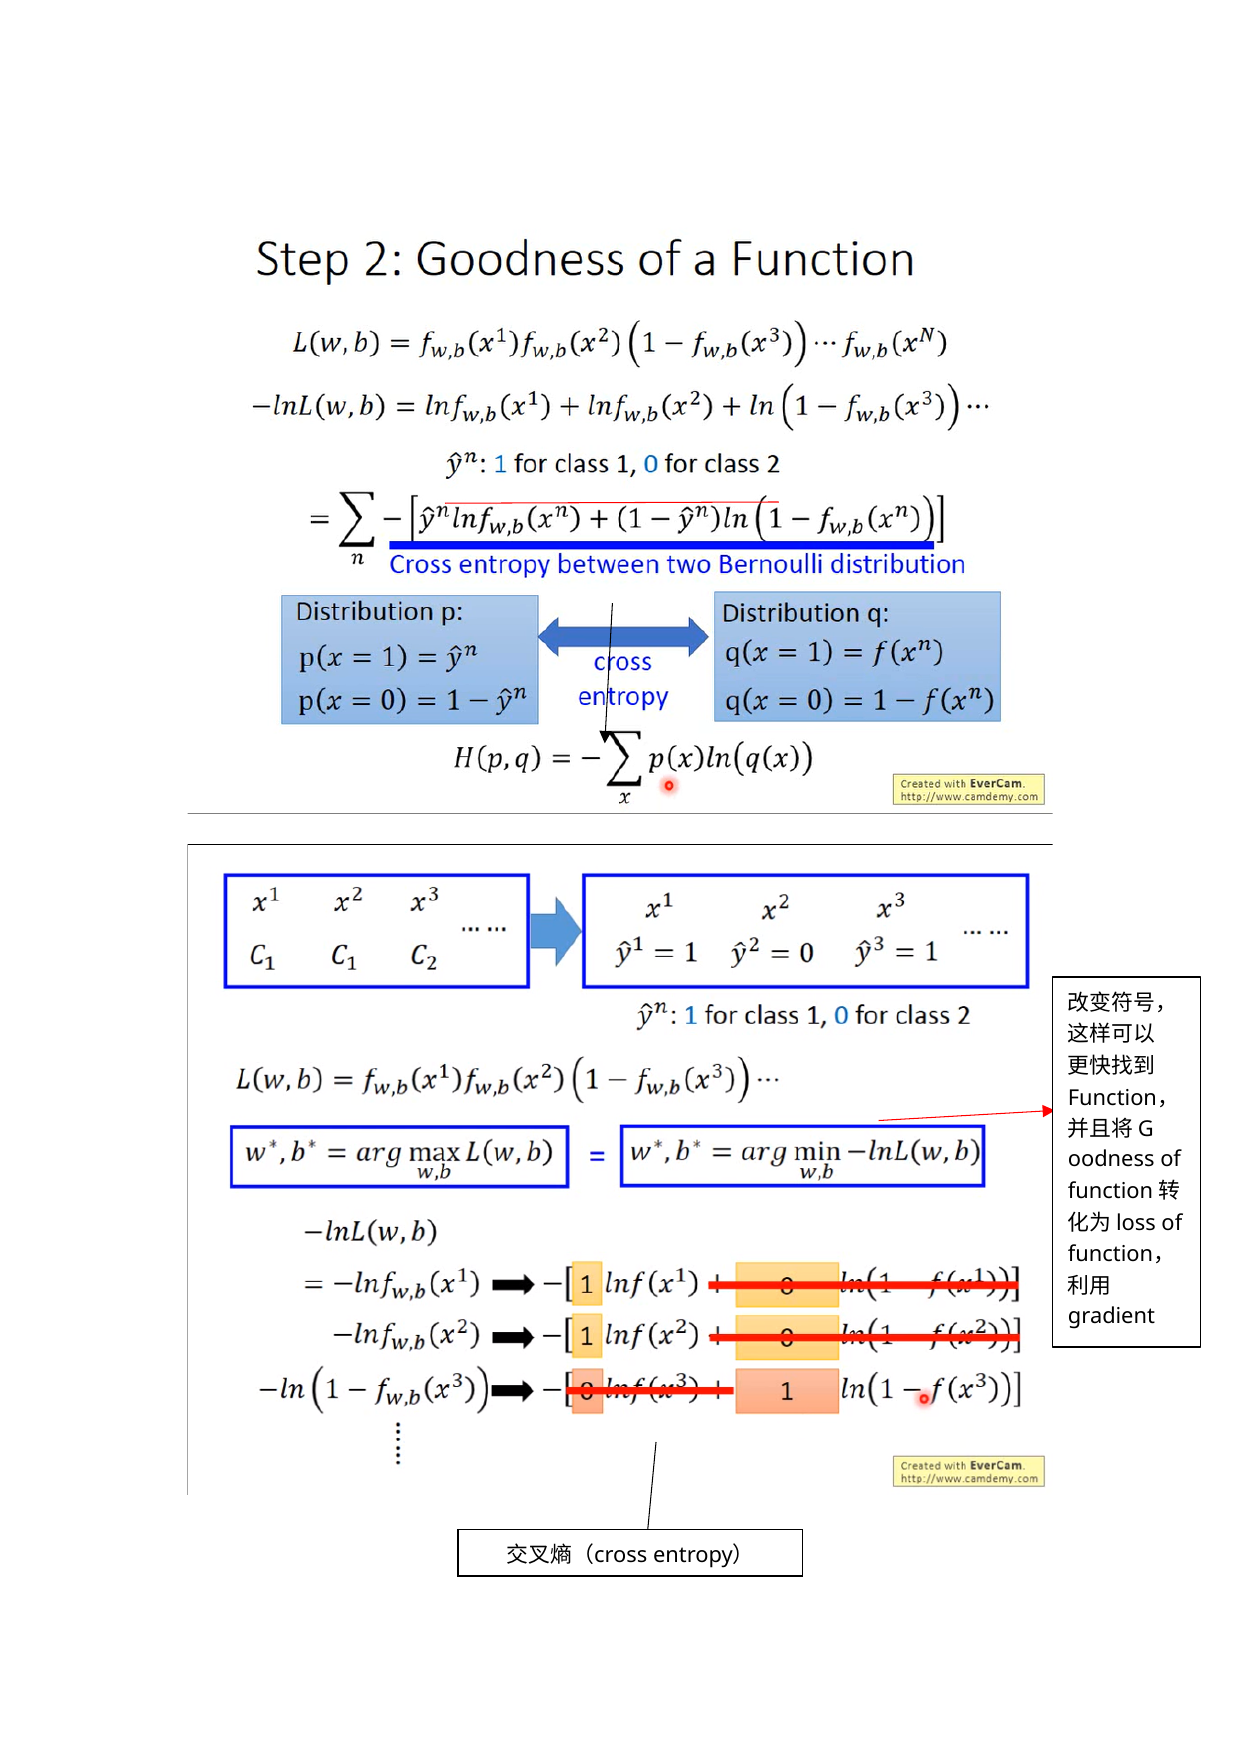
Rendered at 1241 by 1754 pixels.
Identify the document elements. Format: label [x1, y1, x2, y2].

picture [187, 162, 1053, 814]
picture [187, 844, 1053, 1495]
